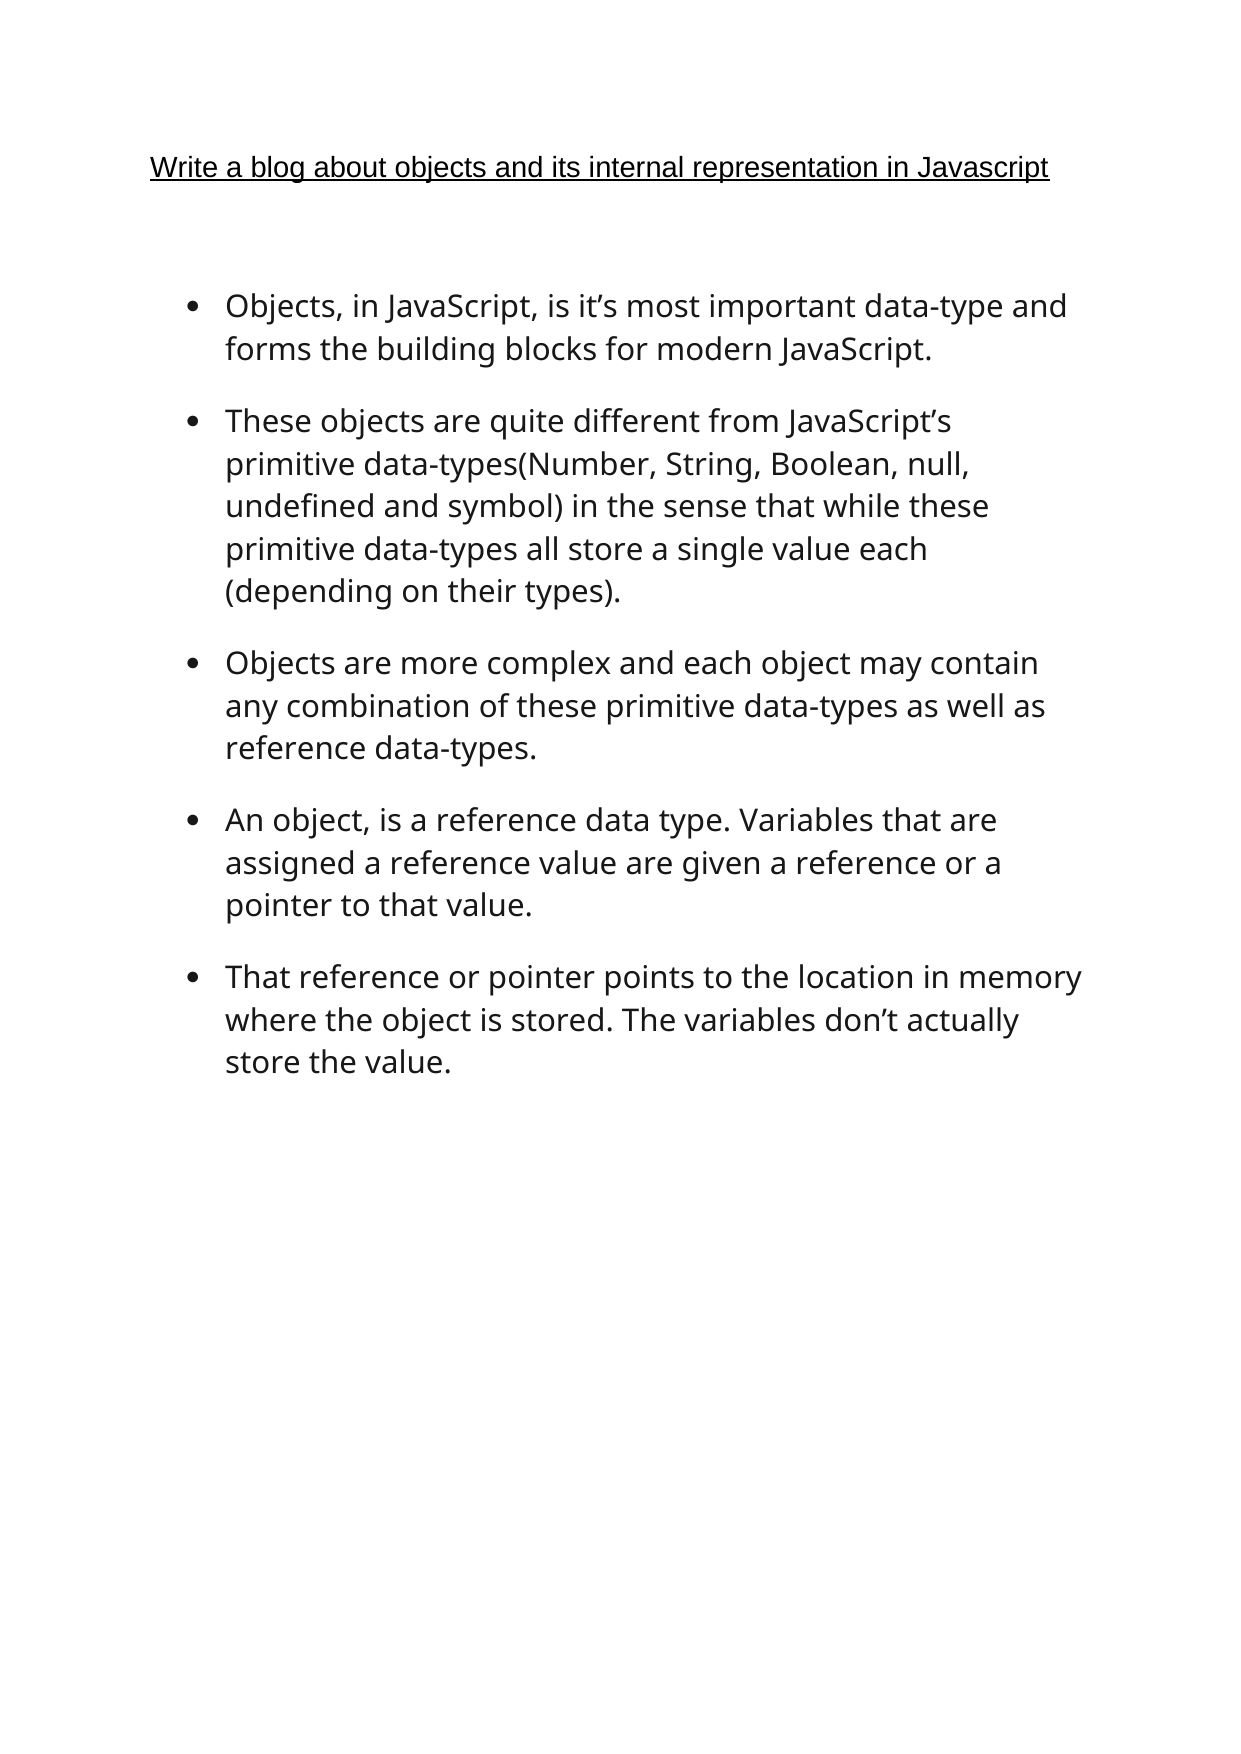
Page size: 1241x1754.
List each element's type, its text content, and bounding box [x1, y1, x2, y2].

list Objects are more complex and each object may contain any combination of these primitive data-types as well as reference data-types. [187, 641, 1090, 769]
list That reference or pointer points to the location in memory where the object is stored. The variables don’t actually store the value. [187, 955, 1090, 1083]
text Write a blog about objects and its internal representation in Javascript [150, 150, 1090, 183]
list These objects are quite different from JavaScript’s primitive data-types(Number, String, Boolean, null, undefined and symbol) in the sense that while these primitive data-types all store a single value each (depending on their types). [187, 399, 1090, 612]
list Objects, in JavaScript, is it’s most important data-type and forms the building blocks for modern JavaScript. [187, 284, 1090, 370]
list An object, is a reference data type. Variables that are assigned a reference value are given a reference or a pointer to that value. [187, 798, 1090, 926]
